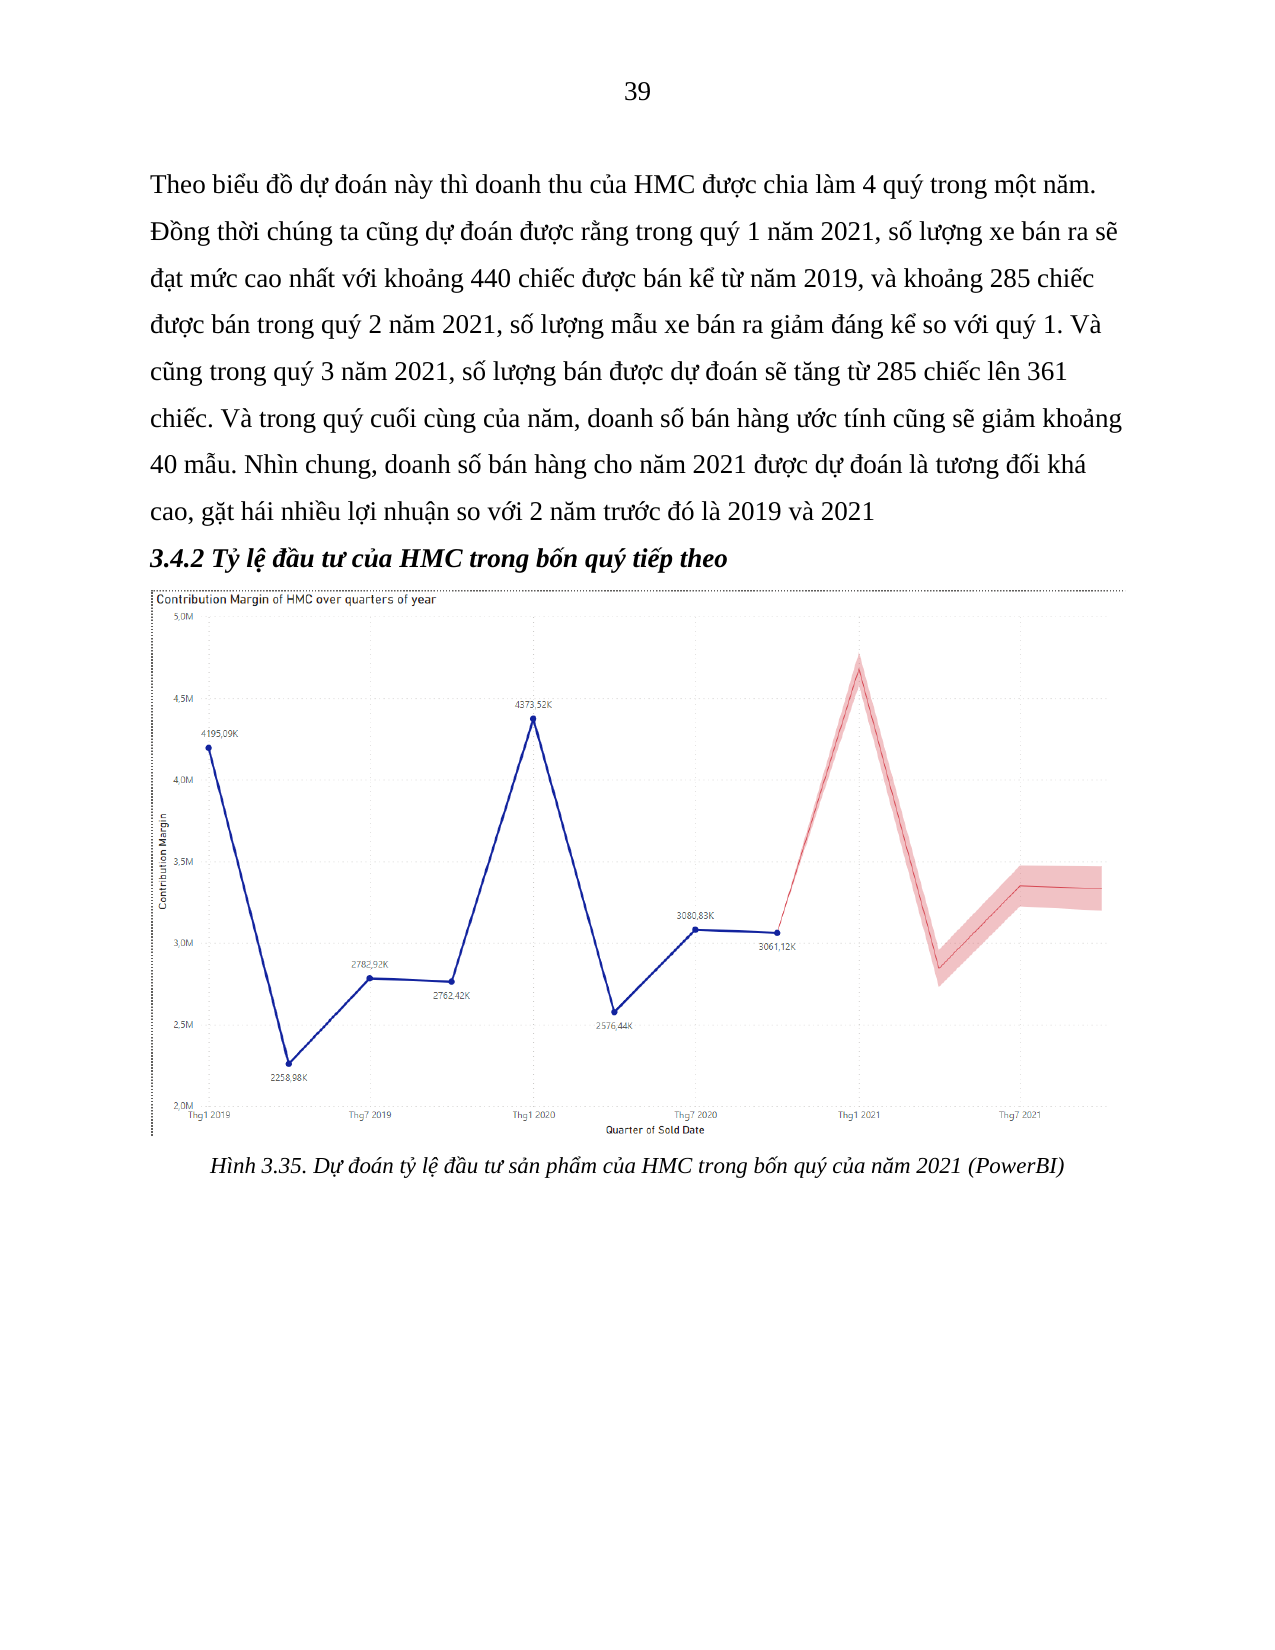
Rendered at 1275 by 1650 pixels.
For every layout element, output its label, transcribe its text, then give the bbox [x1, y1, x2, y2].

picture [150, 588, 1125, 1137]
text 3.4.2 Tỷ lệ đầu tư của HMC trong bốn quý tiếp theo [150, 542, 1125, 573]
text Theo biểu đồ dự đoán này thì doanh thu của HMC được chia làm 4 quý trong một năm. Đồng thời chúng ta cũng dự đoán được rằng trong quý 1 năm 2021, số lượng xe bán ra sẽ đạt mức cao nhất với khoảng 440 chiếc được bán kể từ năm 2019, và khoảng 285 chiếc được bán trong quý 2 năm 2021, số lượng mẫu xe bán ra giảm đáng kể so với quý 1. Và cũng trong quý 3 năm 2021, số lượng bán được dự đoán sẽ tăng từ 285 chiếc lên 361 chiếc. Và trong quý cuối cùng của năm, doanh số bán hàng ước tính cũng sẽ giảm khoảng 40 mẫu. Nhìn chung, doanh số bán hàng cho năm 2021 được dự đoán là tương đối khá cao, gặt hái nhiều lợi nhuận so với 2 năm trước đó là 2019 và 2021 [150, 168, 1125, 526]
